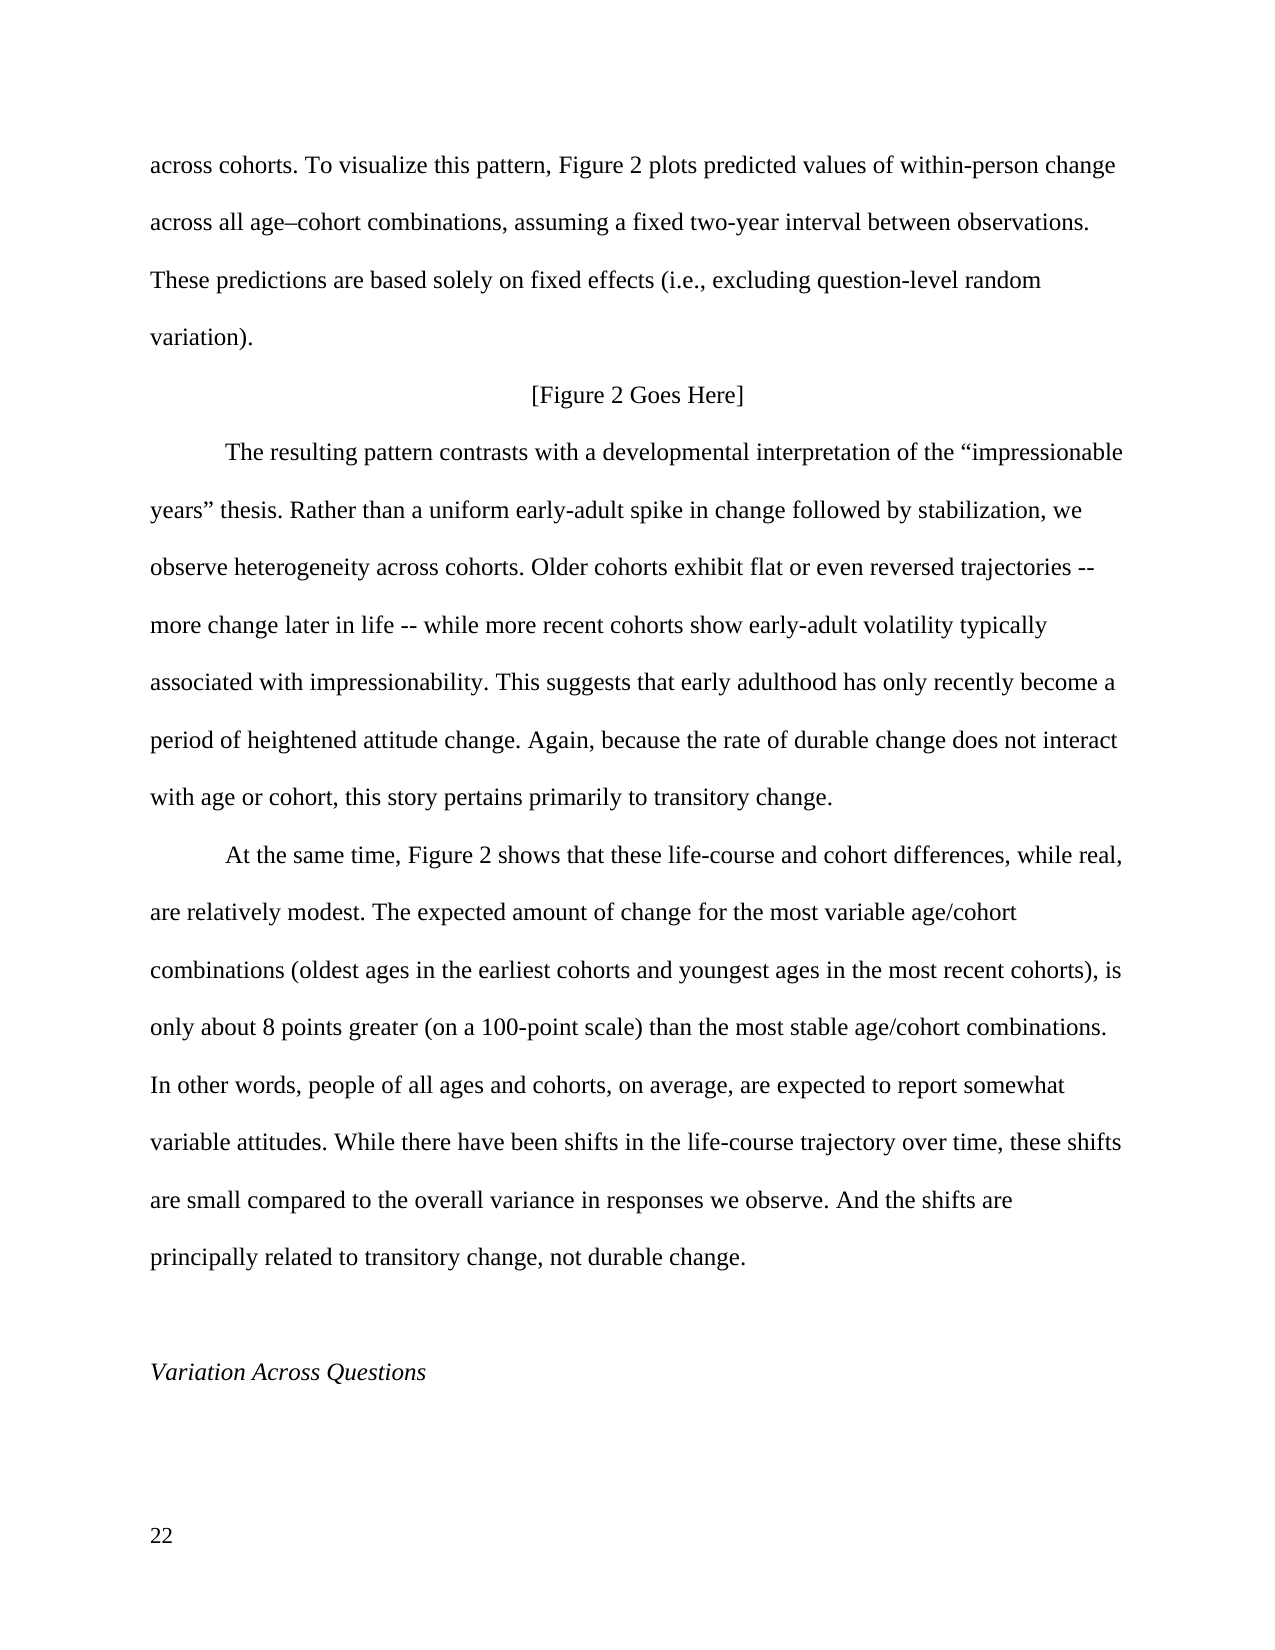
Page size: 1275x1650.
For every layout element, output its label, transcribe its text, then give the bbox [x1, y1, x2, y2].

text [150, 150, 1125, 351]
text At the same time, Figure 2 shows that these life-course and cohort differences, while real, are relatively modest. The expected amount of change for the most variable age/cohort combinations (oldest ages in the earliest cohorts and youngest ages in the most recent cohorts), is only about 8 points greater (on a 100-point scale) than the most stable age/cohort combinations. In other words, people of all ages and cohorts, on average, are expected to report somewhat variable attitudes. While there have been shifts in the life-course trajectory over time, these shifts are small compared to the overall variance in responses we observe. And the shifts are principally related to transitory change, not durable change. [150, 840, 1125, 1271]
text Variation Across Questions [150, 1357, 1125, 1386]
text The resulting pattern contrasts with a developmental interpretation of the “impressionable years” thesis. Rather than a uniform early-adult spike in change followed by stabilization, we observe heterogeneity across cohorts. Older cohorts exhibit flat or even reversed trajectories -- more change later in life -- while more recent cohorts show early-adult volatility typically associated with impressionability. This suggests that early adulthood has only recently become a period of heightened attitude change. Again, because the rate of durable change does not interact with age or cohort, this story pertains primarily to transitory change. [150, 437, 1125, 811]
text [Figure 2 Goes Here] [150, 380, 1125, 409]
